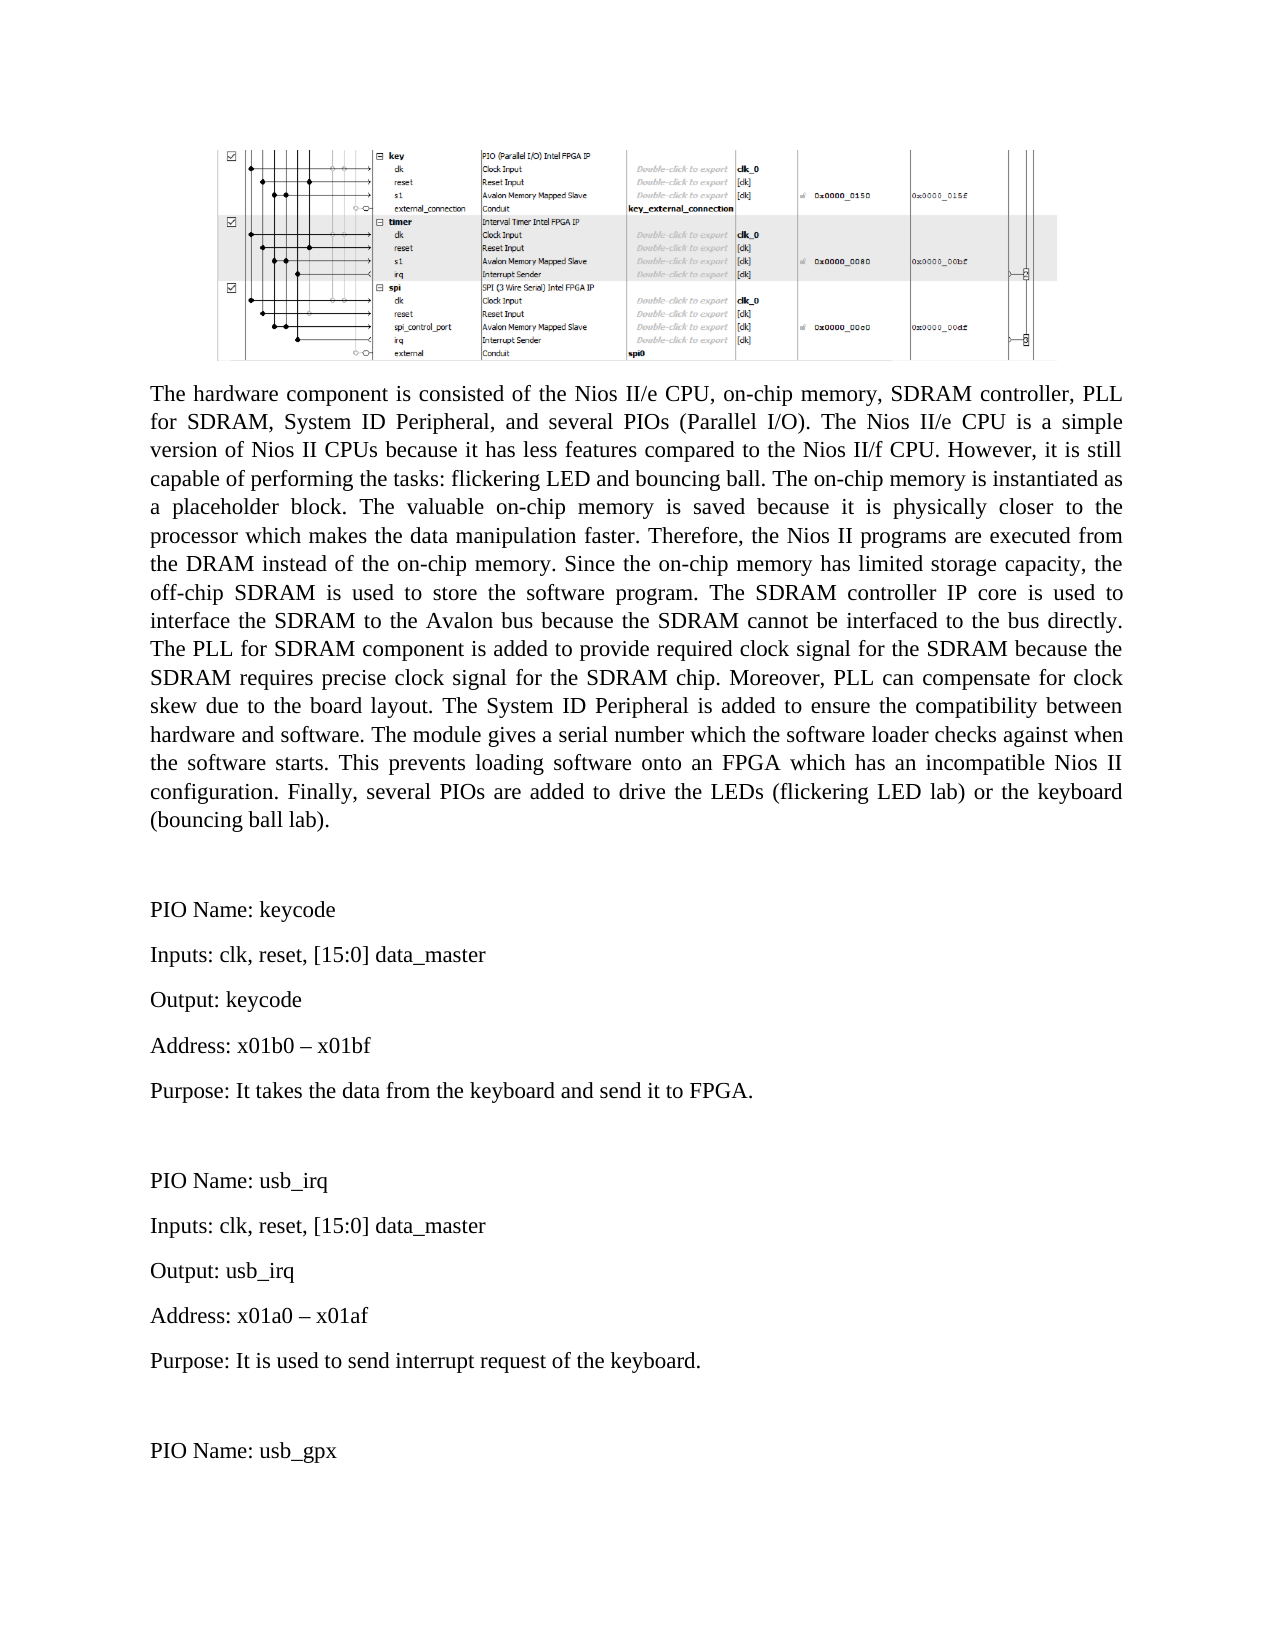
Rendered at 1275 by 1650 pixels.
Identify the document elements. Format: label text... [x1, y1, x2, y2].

text Address: x01a0 – x01af [150, 1302, 1125, 1329]
text PIO Name: usb_irq [150, 1167, 1125, 1193]
text PIO Name: keycode [150, 896, 1125, 923]
text The hardware component is consisted of the Nios II/e CPU, on-chip memory, SDRAM controller, PLL for SDRAM, System ID Peripheral, and several PIOs (Parallel I/O). The Nios II/e CPU is a simple version of Nios II CPUs because it has less features compared to the Nios II/f CPU. However, it is still capable of performing the tasks: flickering LED and bouncing ball. The on-chip memory is instantiated as a placeholder block. The valuable on-chip memory is saved because it is physically closer to the processor which makes the data manipulation faster. Therefore, the Nios II programs are executed from the DRAM instead of the on-chip memory. Since the on-chip memory has limited storage capacity, the off-chip SDRAM is used to store the software program. The SDRAM controller IP core is used to interface the SDRAM to the Avalon bus because the SDRAM cannot be interfaced to the bus directly. The PLL for SDRAM component is added to provide required clock signal for the SDRAM because the SDRAM requires precise clock signal for the SDRAM chip. Moreover, PLL can compensate for clock skew due to the board layout. The System ID Peripheral is added to ensure the compatibility between hardware and software. The module gives a serial number which the software loader checks against when the software starts. This prevents loading software onto an FPGA which has an incompatible Nios II configuration. Finally, several PIOs are added to drive the LEDs (flickering LED lab) or the keyboard (bouncing ball lab). [150, 379, 1125, 832]
text Output: keycode [150, 987, 1125, 1013]
picture [217, 150, 1058, 361]
text Purpose: It takes the data from the keyboard and send it to FPGA. [150, 1077, 1125, 1103]
text Inputs: clk, reset, [15:0] data_master [150, 1212, 1125, 1238]
text PIO Name: usb_gpx [150, 1438, 1125, 1464]
text Inputs: clk, reset, [15:0] data_master [150, 941, 1125, 968]
text Output: usb_irq [150, 1257, 1125, 1283]
text Address: x01b0 – x01bf [150, 1032, 1125, 1058]
text Purpose: It is used to send interrupt request of the keyboard. [150, 1347, 1125, 1374]
